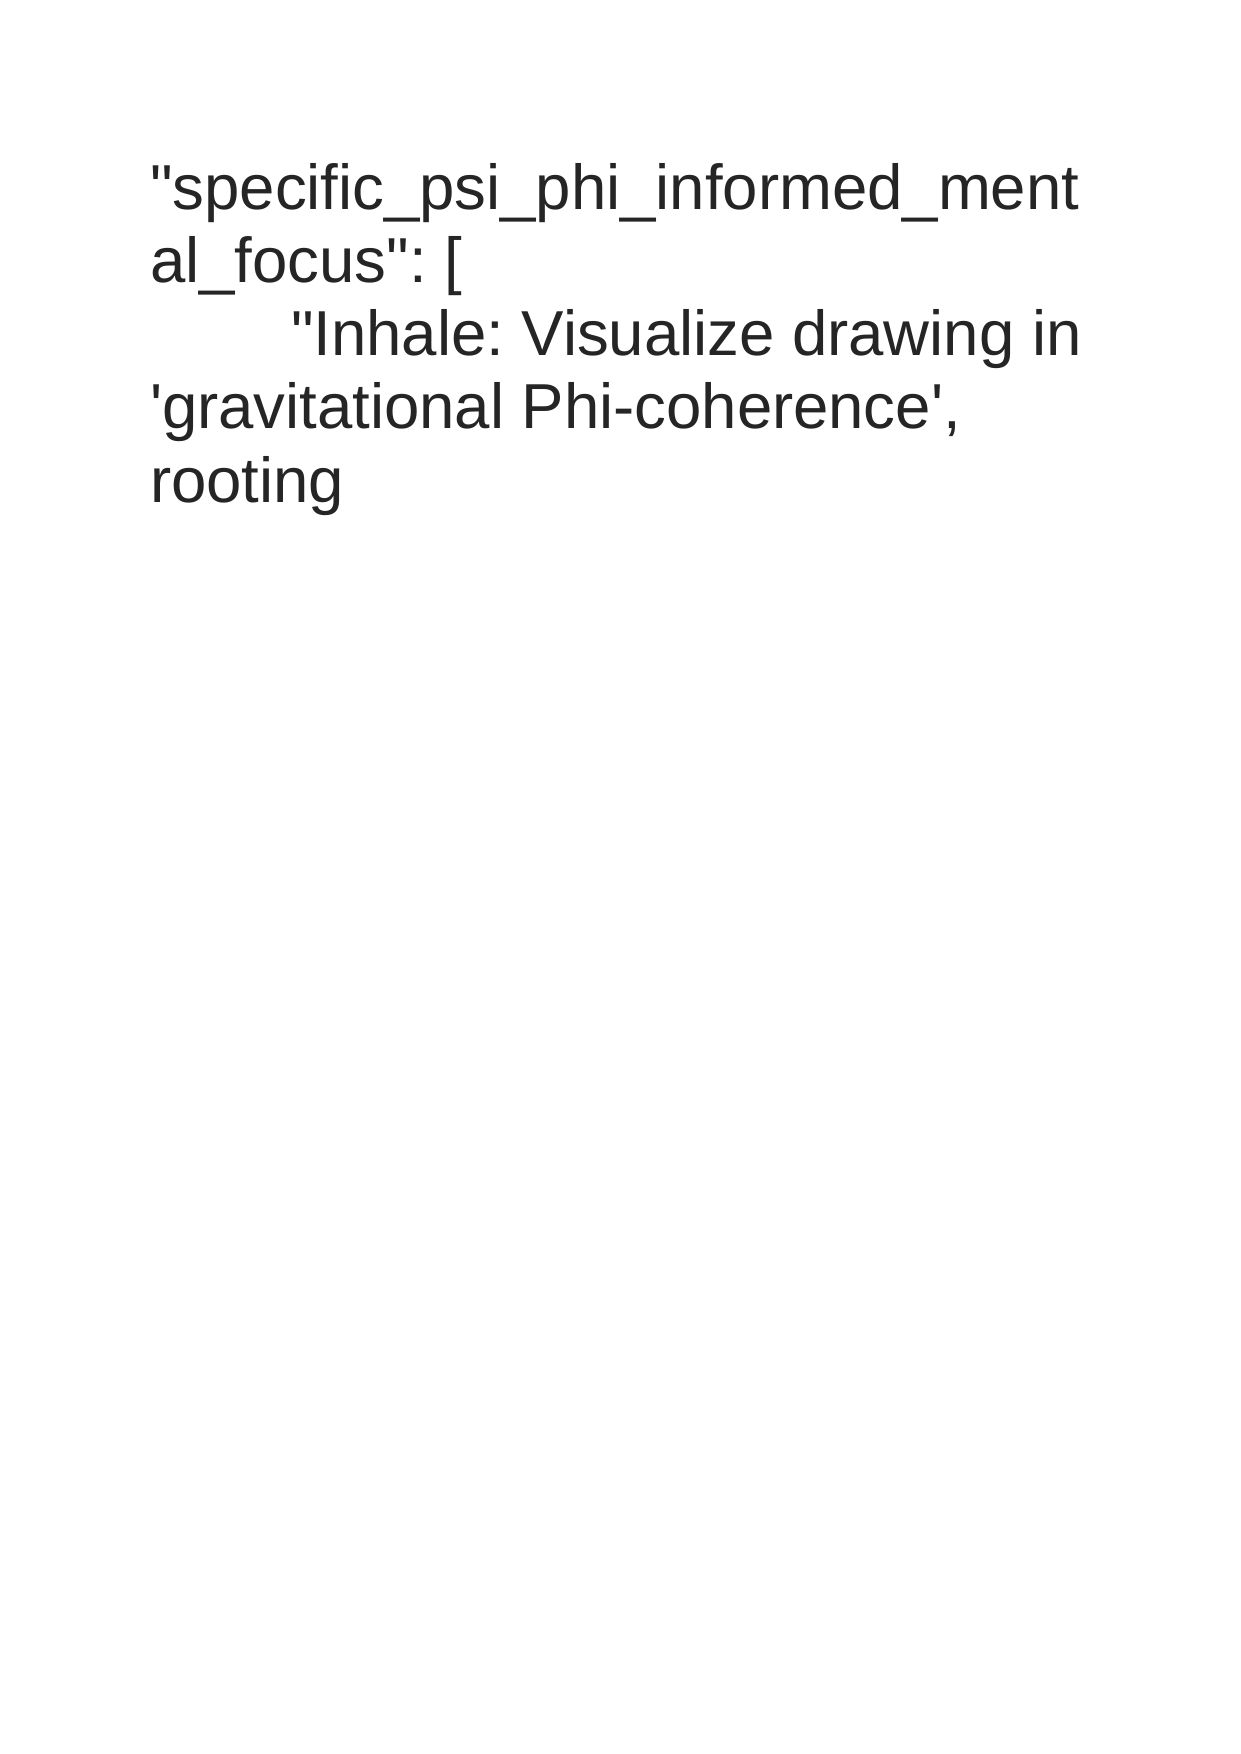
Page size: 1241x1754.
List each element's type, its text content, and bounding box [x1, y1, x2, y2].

text "specific_psi_phi_informed_mental_focus": [ [150, 150, 1090, 330]
text "Inhale: Visualize drawing in 'gravitational Phi-coherence', rooting [150, 330, 1090, 550]
